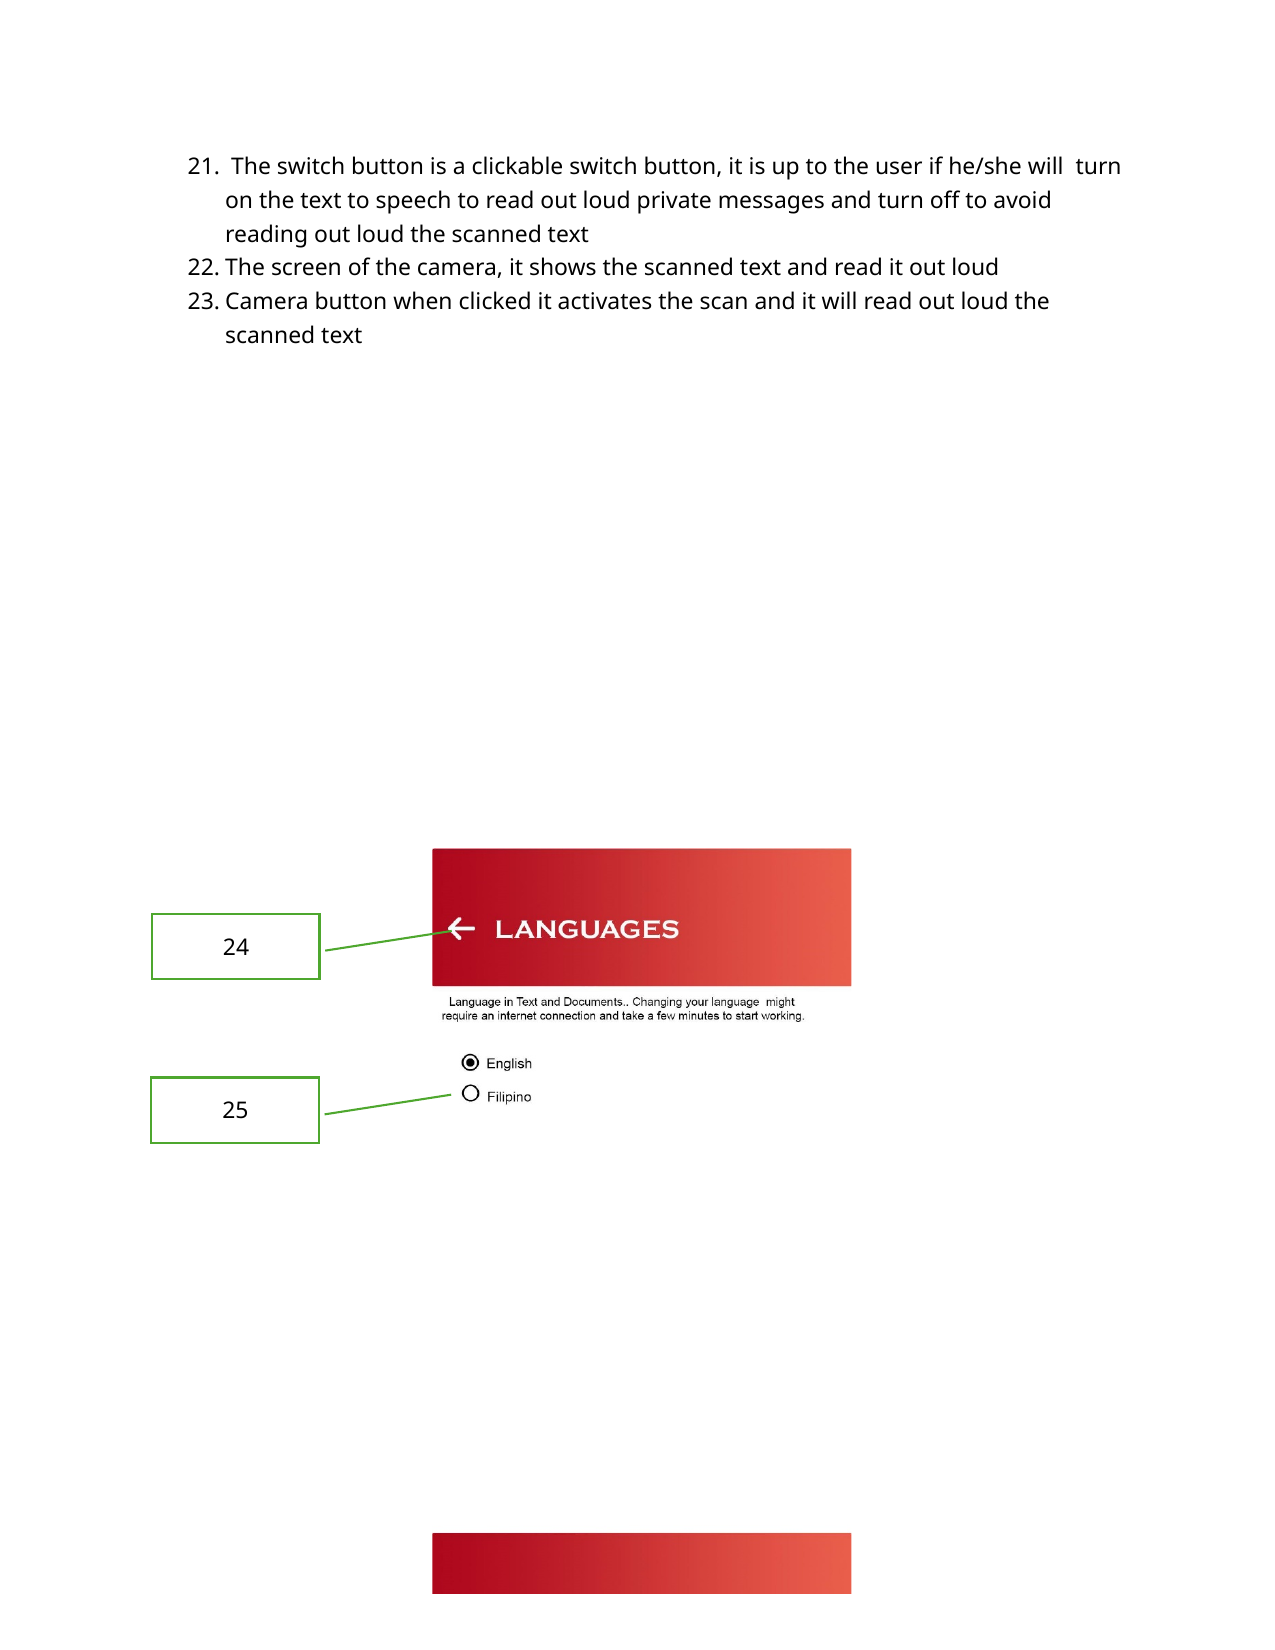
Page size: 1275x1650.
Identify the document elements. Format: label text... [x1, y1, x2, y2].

list Camera button when clicked it activates the scan and it will read out loud the scanned text [187, 285, 1125, 350]
list The screen of the camera, it shows the scanned text and read it out loud [187, 251, 1125, 282]
picture [432, 848, 852, 1594]
list The switch button is a clickable switch button, it is up to the user if he/she will turn on the text to speech to read out loud private messages and turn off to avoid reading out loud the scanned text [187, 150, 1125, 249]
